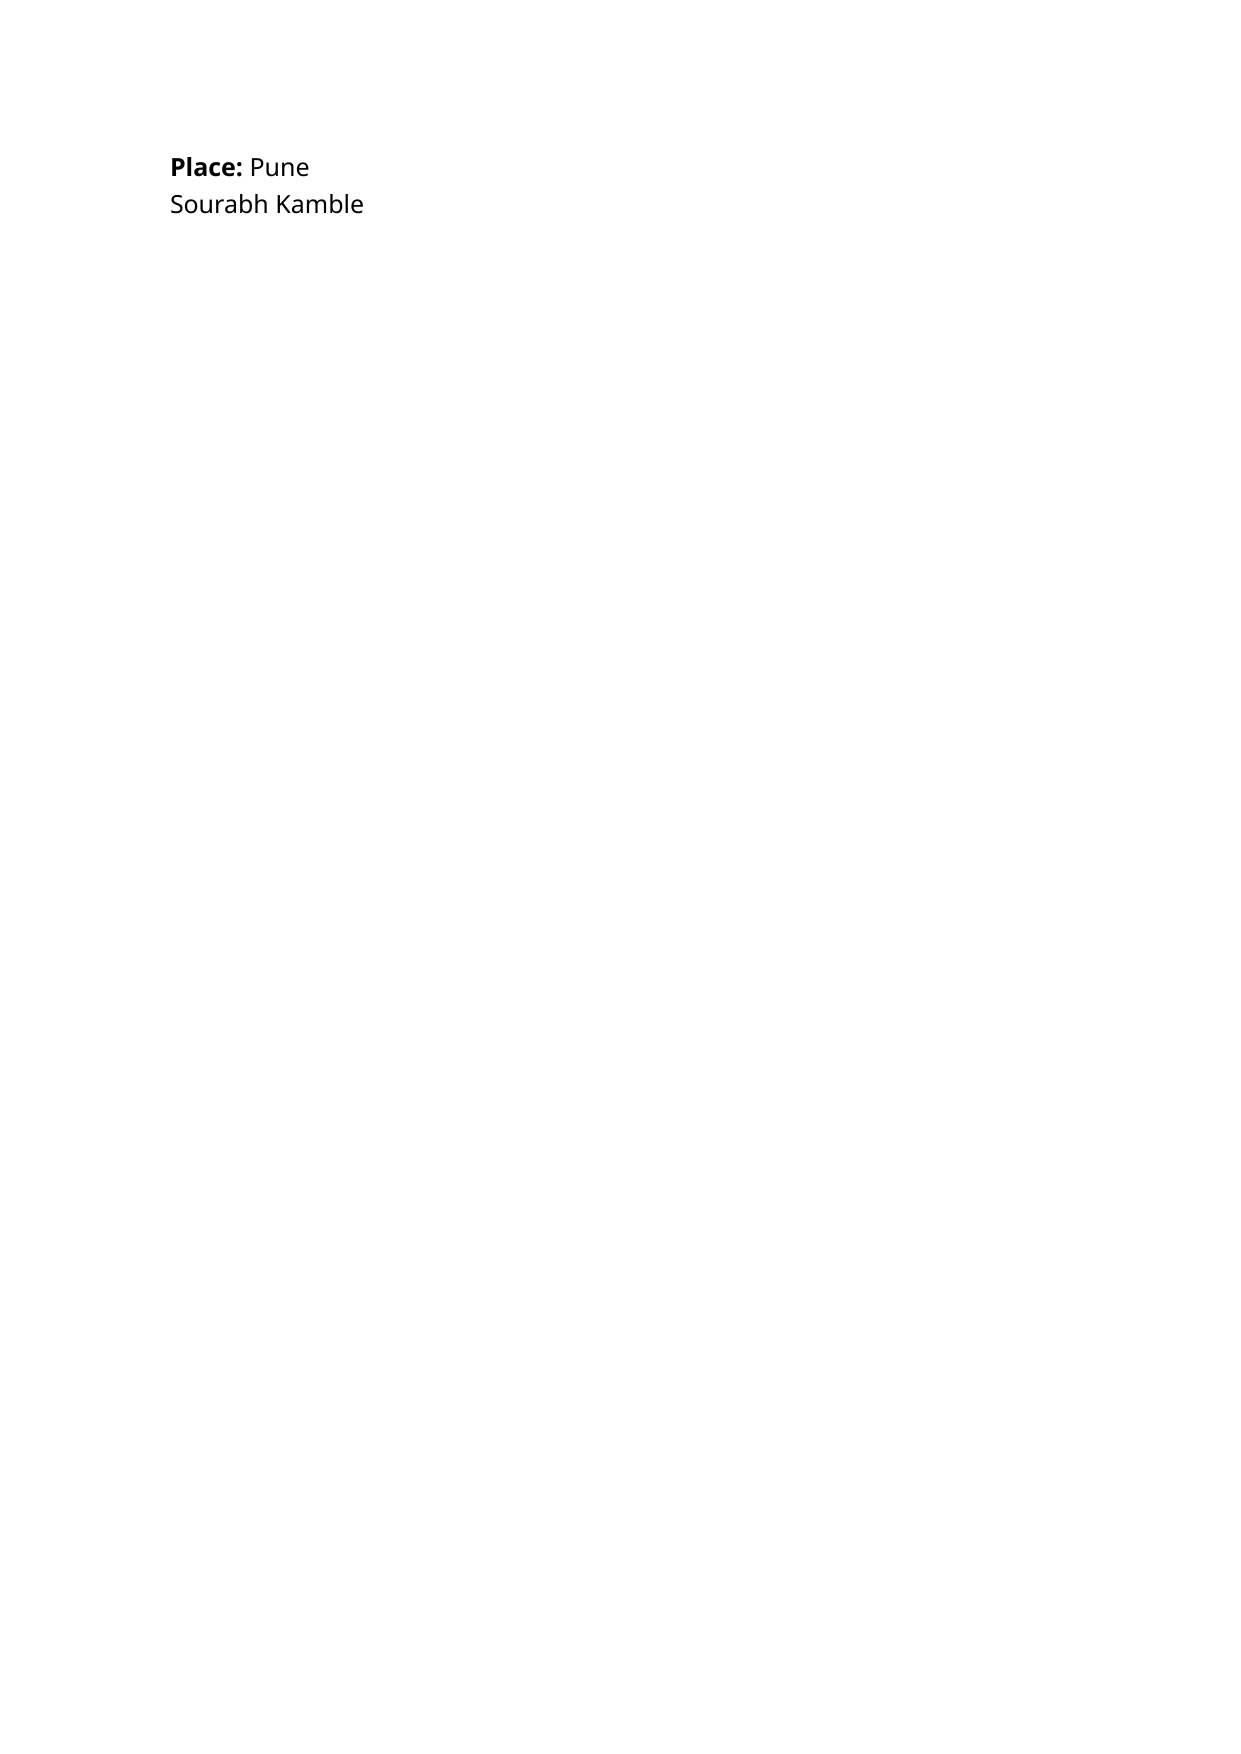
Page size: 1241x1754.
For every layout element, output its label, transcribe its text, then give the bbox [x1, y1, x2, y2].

text Place: Pune Sourabh Kamble [170, 150, 1090, 221]
